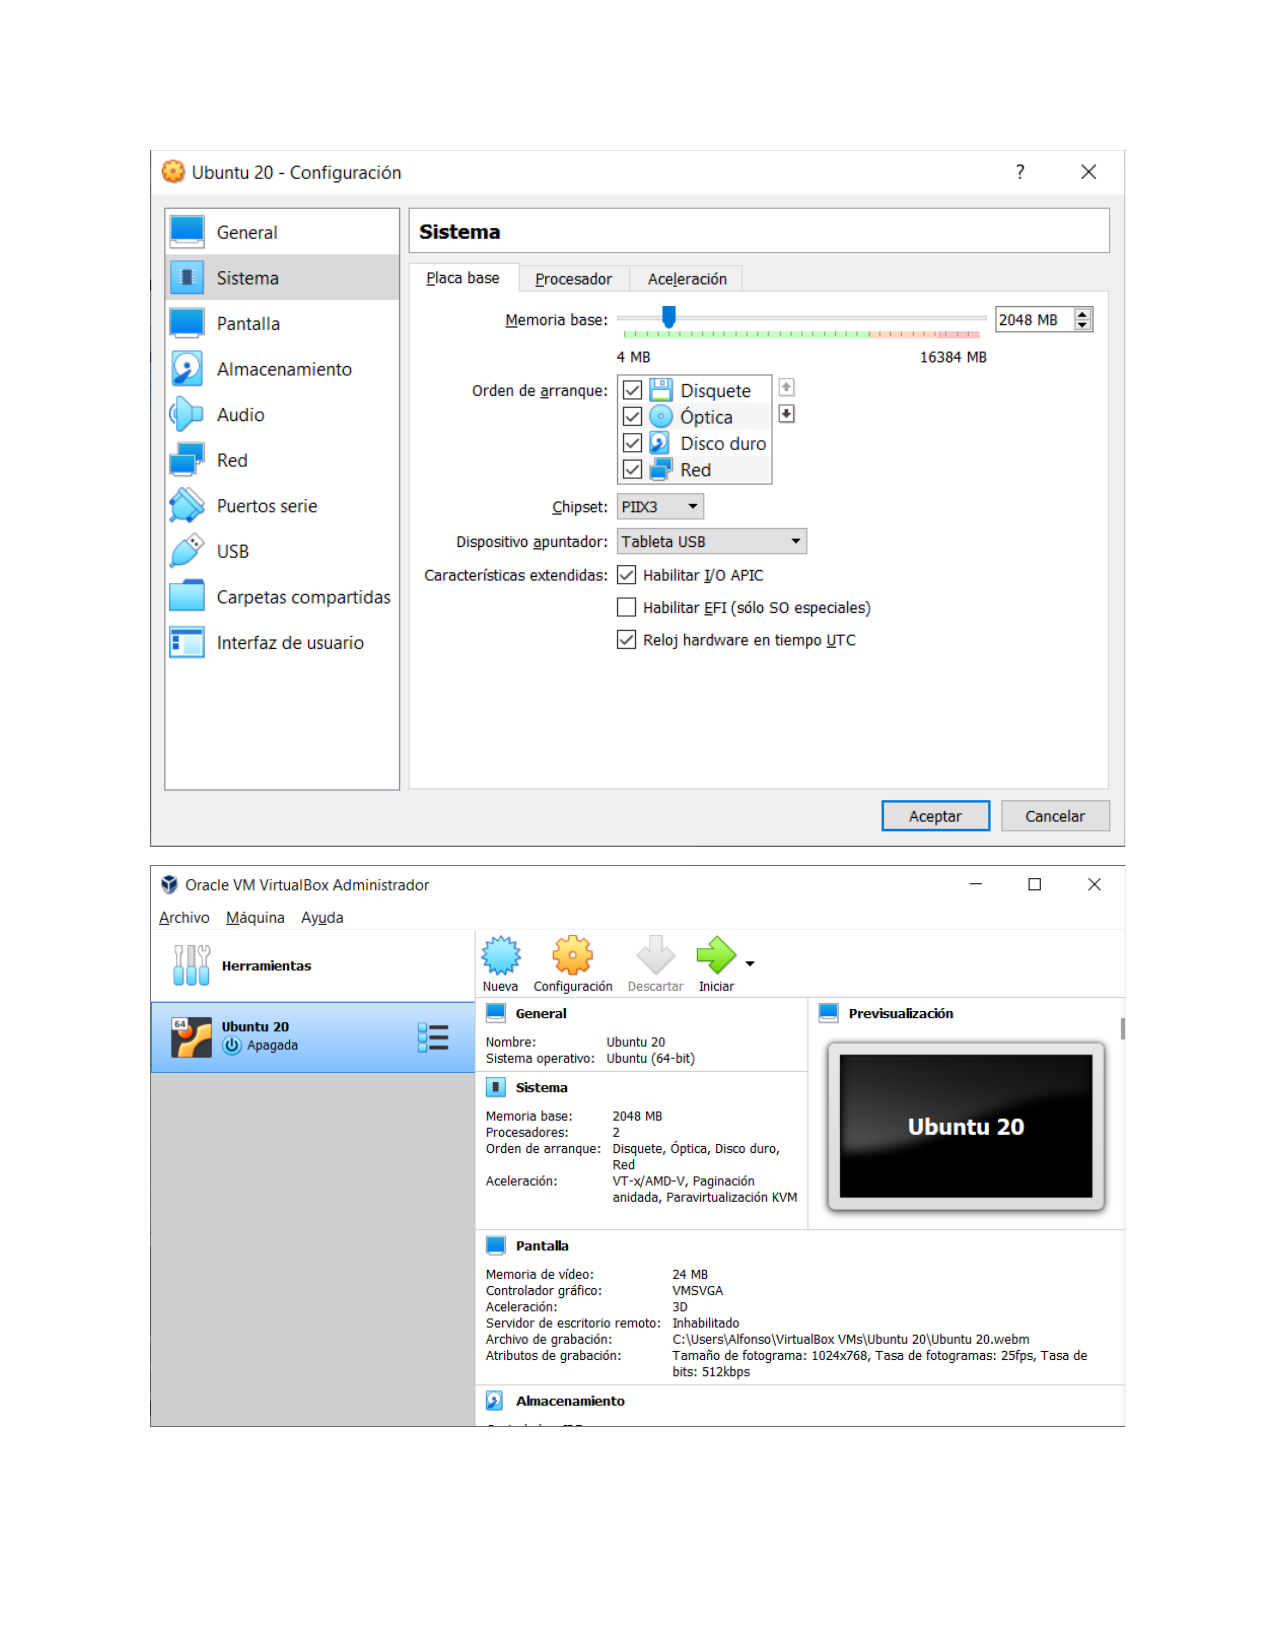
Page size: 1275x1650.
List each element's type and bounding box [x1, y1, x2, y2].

picture [150, 865, 1125, 1427]
picture [150, 150, 1125, 847]
